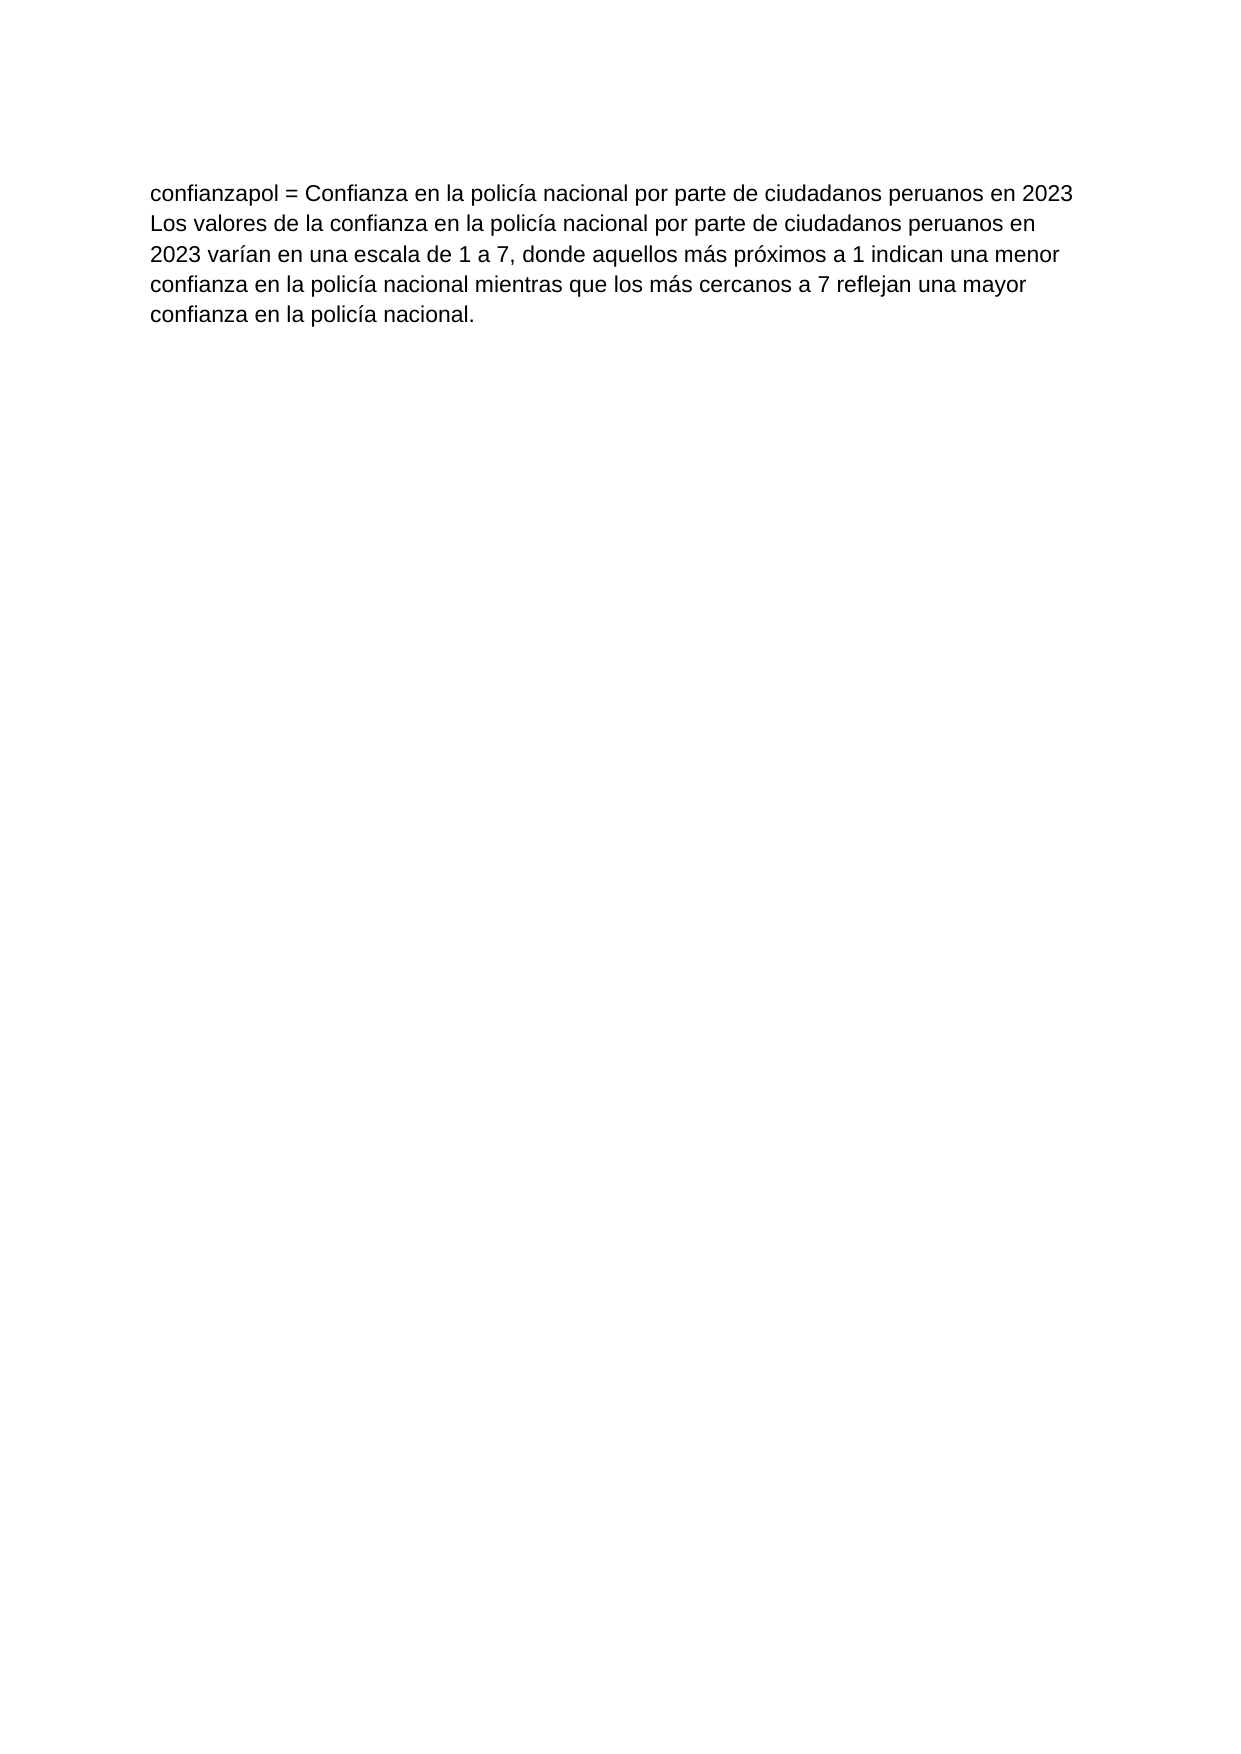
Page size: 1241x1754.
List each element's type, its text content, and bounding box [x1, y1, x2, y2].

text confianzapol = Confianza en la policía nacional por parte de ciudadanos peruanos en 2023 [150, 180, 1090, 207]
text Los valores de la confianza en la policía nacional por parte de ciudadanos peruanos en 2023 varían en una escala de 1 a 7, donde aquellos más próximos a 1 indican una menor confianza en la policía nacional mientras que los más cercanos a 7 reflejan una mayor confianza en la policía nacional. [150, 210, 1090, 327]
